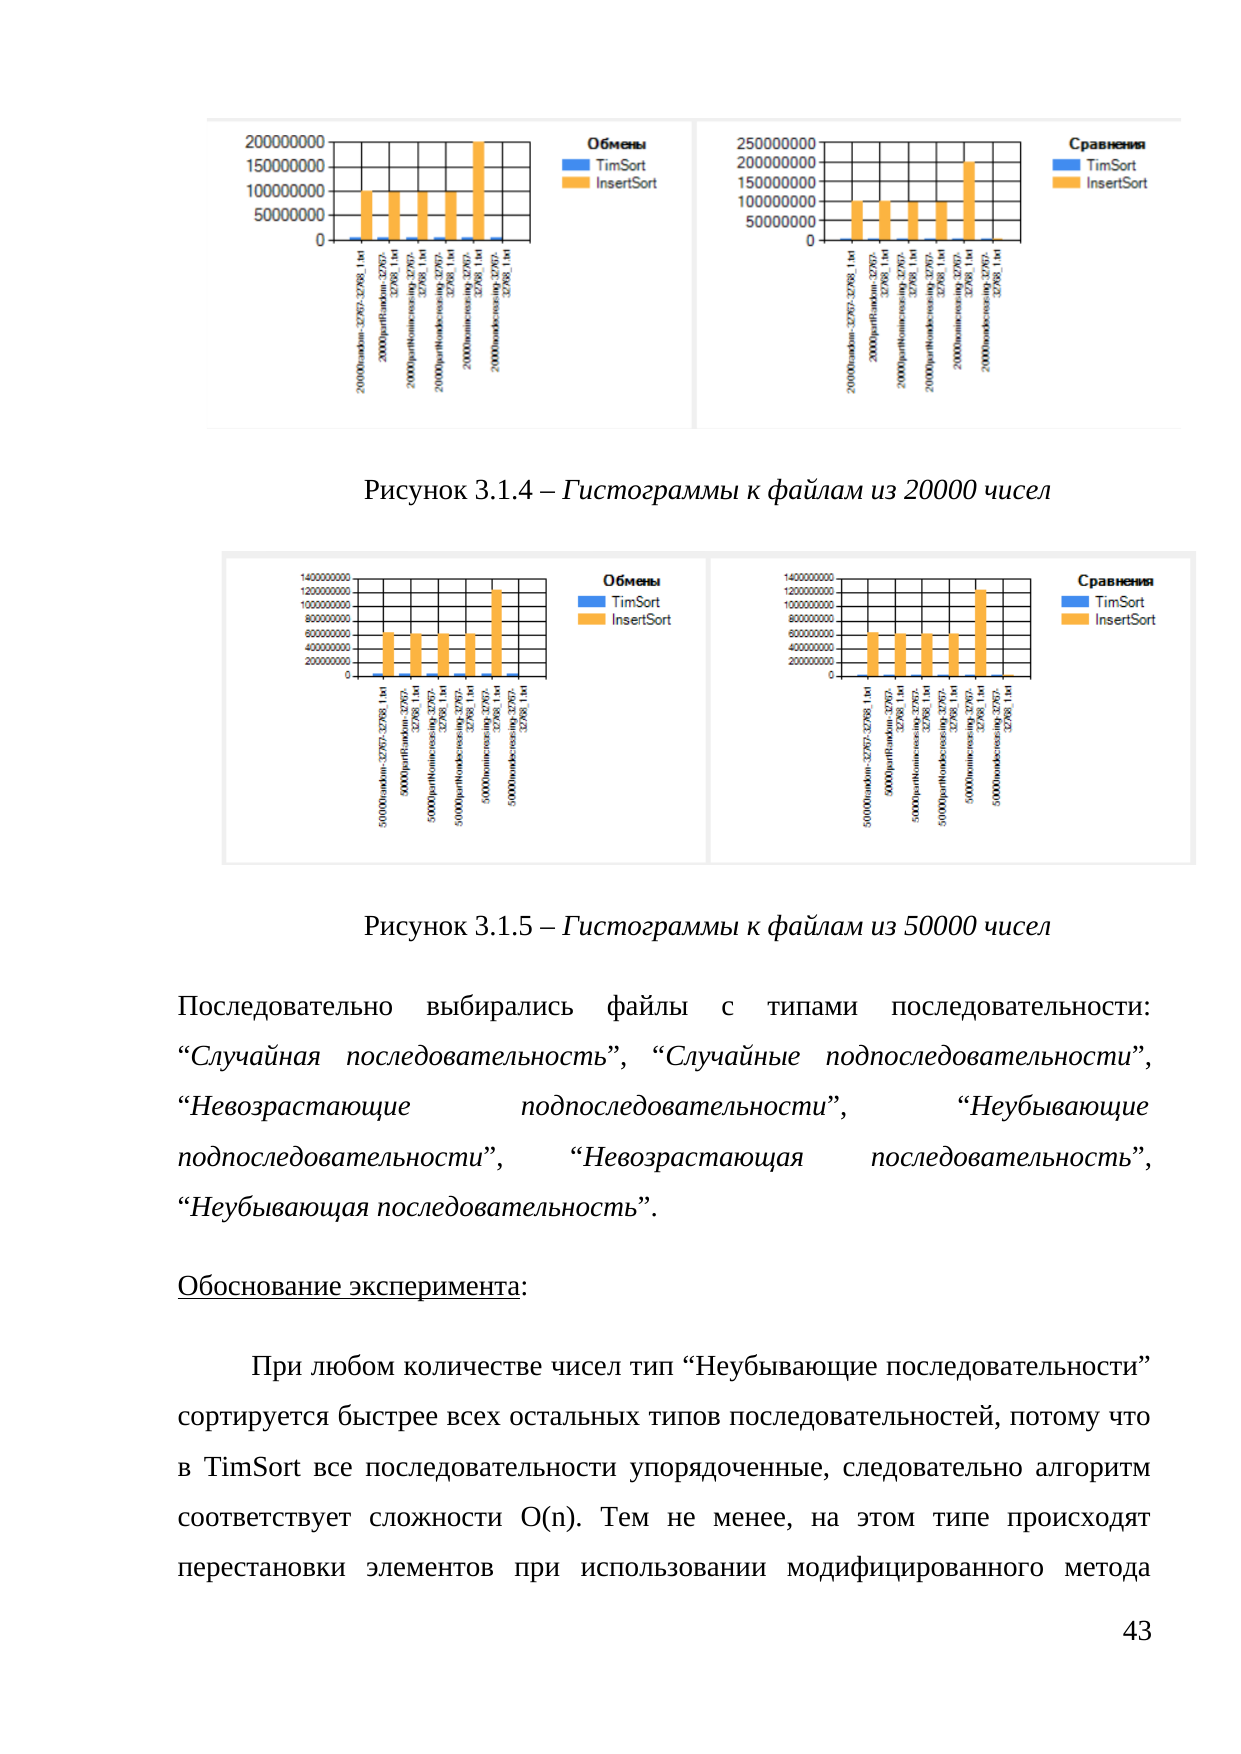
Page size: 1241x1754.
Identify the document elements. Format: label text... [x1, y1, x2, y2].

picture [221, 551, 1197, 865]
text Последовательно выбирались файлы с типами последовательности: “Случайная последовательность”, “Случайные подпоследовательности”, “Невозрастающие подпоследовательности”, “Неубывающие подпоследовательности”, “Невозрастающая последовательность”, “Неубывающая последовательность”. [177, 988, 1152, 1223]
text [177, 1348, 1152, 1583]
text Рисунок 3.1.5 – Гистограммы к файлам из 50000 чисел [177, 908, 1152, 942]
text Рисунок 3.1.4 – Гистограммы к файлам из 20000 чисел [177, 472, 1152, 506]
picture [206, 118, 1182, 429]
text Обоснование эксперимента: [177, 1268, 1152, 1302]
